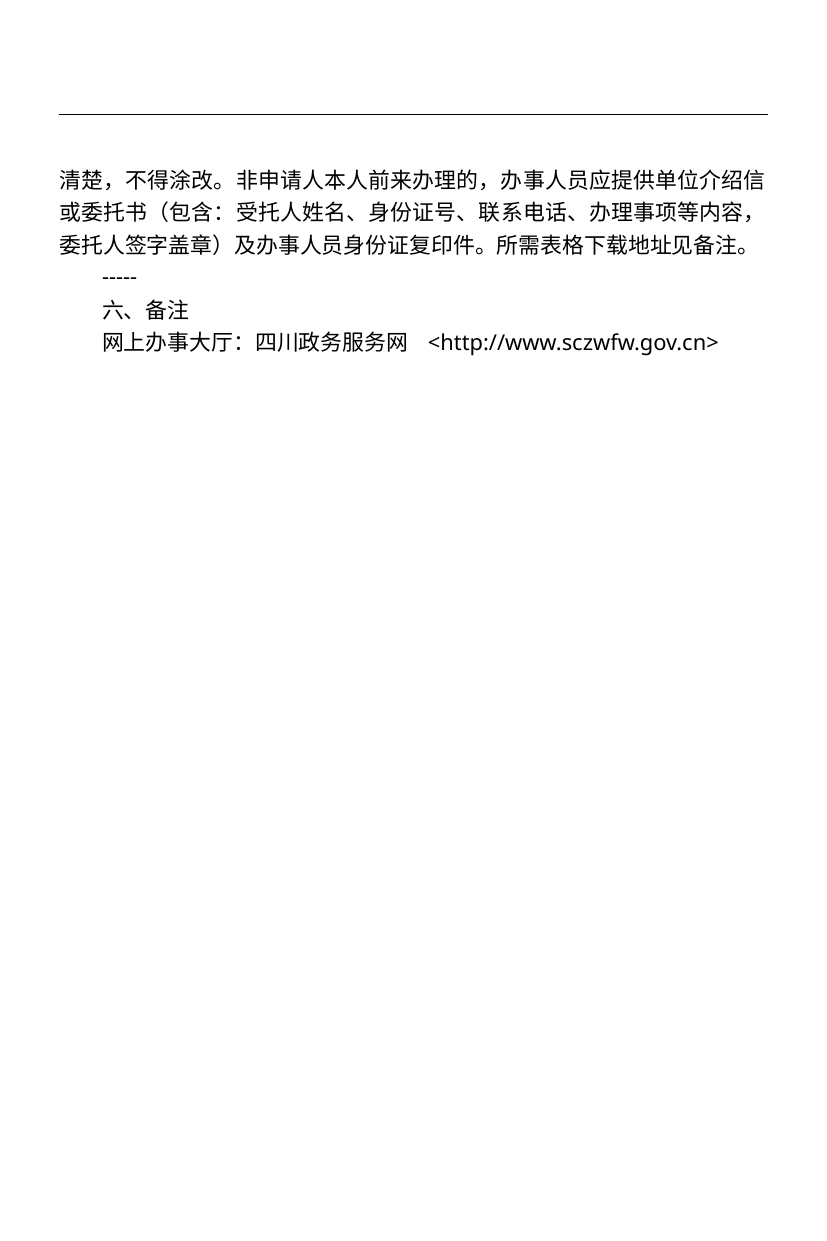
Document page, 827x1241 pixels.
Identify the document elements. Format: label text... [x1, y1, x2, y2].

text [59, 162, 768, 260]
text ----- [59, 260, 768, 292]
text 网上办事大厅：四川政务服务网 <http://www.sczwfw.gov.cn> [59, 325, 768, 357]
text 六、备注 [59, 292, 768, 325]
